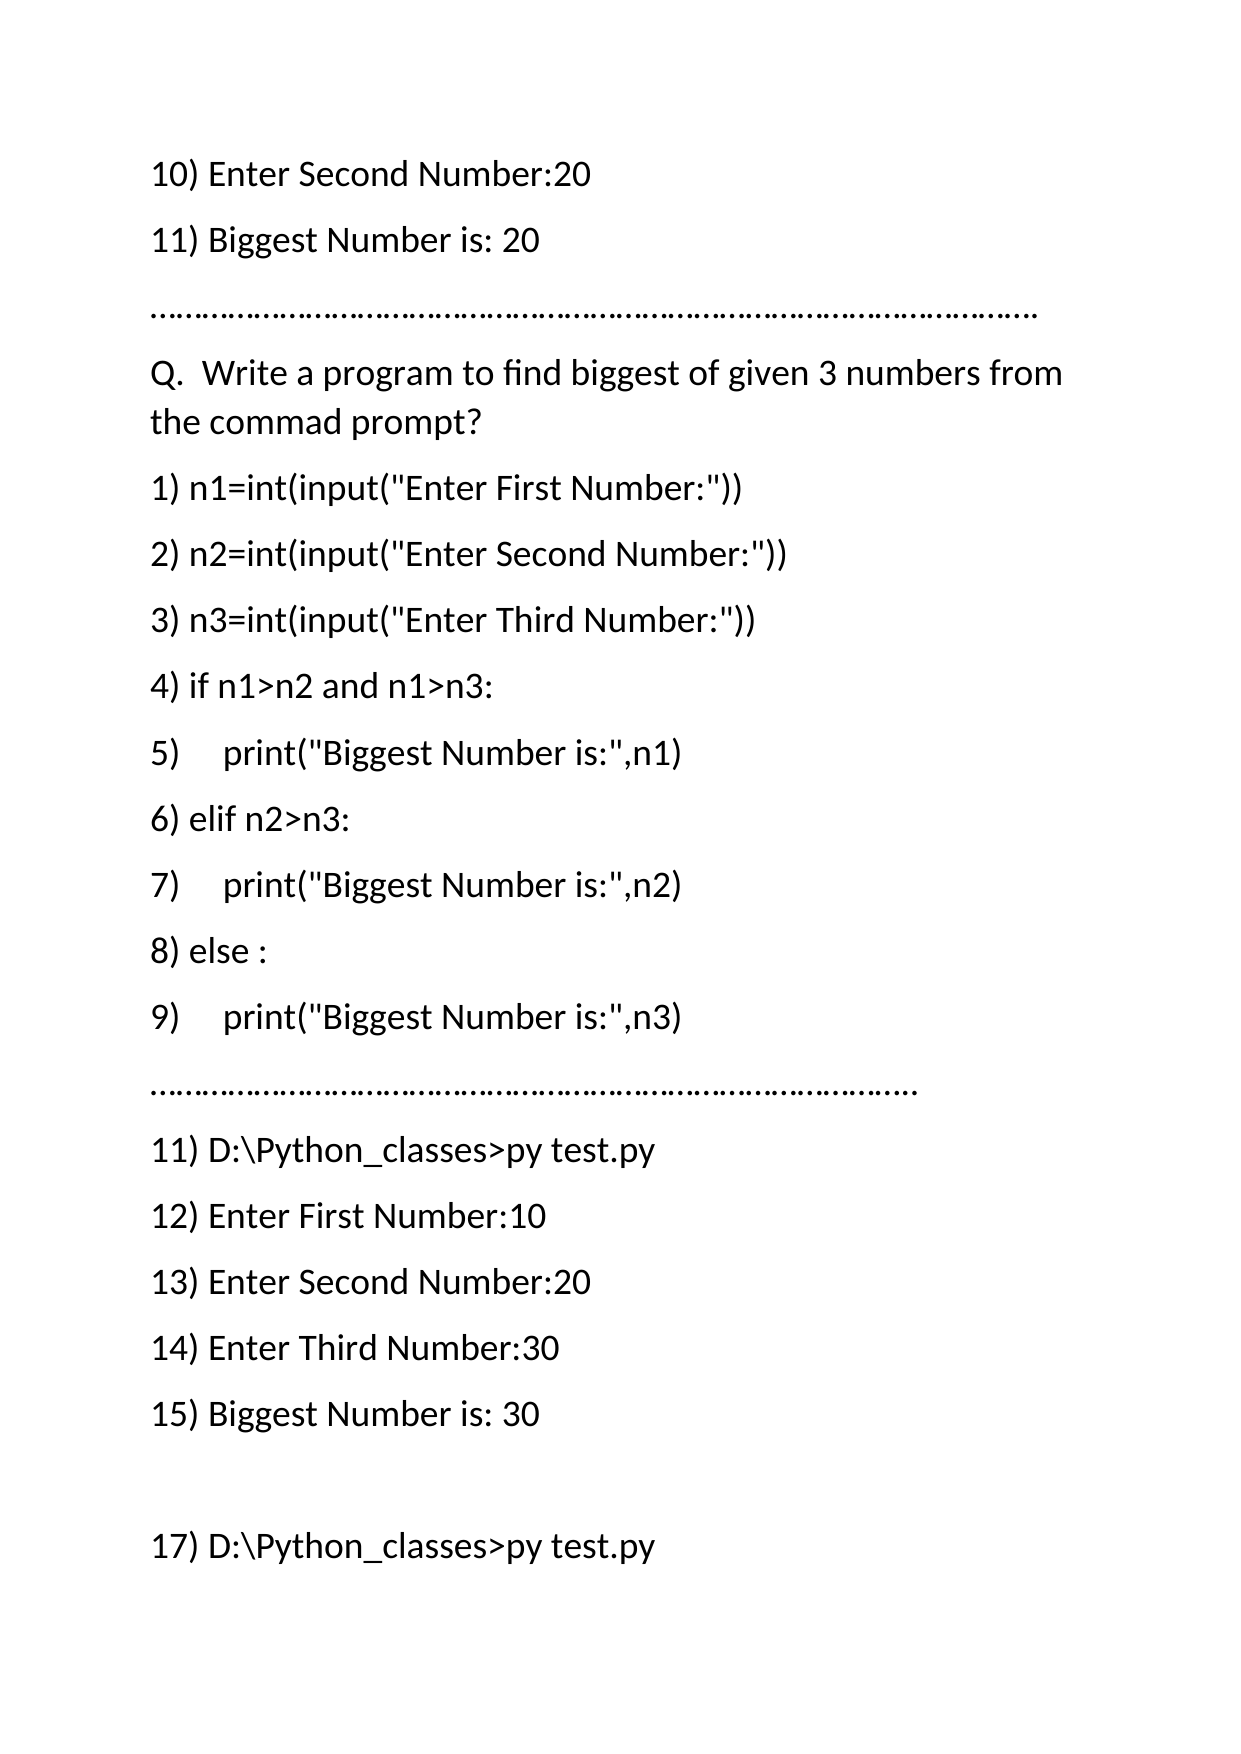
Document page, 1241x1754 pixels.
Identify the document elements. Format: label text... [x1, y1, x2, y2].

text 5) print("Biggest Number is:",n1) [150, 729, 1090, 774]
text 4) if n1>n2 and n1>n3: [150, 662, 1090, 708]
text Q. Write a program to find biggest of given 3 numbers from the commad prompt? [150, 348, 1090, 444]
text 11) D:\Python_classes>py test.py [150, 1126, 1090, 1171]
text 10) Enter Second Number:20 [150, 150, 1090, 196]
text 1) n1=int(input("Enter First Number:")) [150, 464, 1090, 510]
text …………………………………………………………………………………………. [150, 282, 1090, 328]
text 7) print("Biggest Number is:",n2) [150, 861, 1090, 907]
text 15) Biggest Number is: 30 [150, 1390, 1090, 1436]
text …………………………………………………………………………….. [150, 1059, 1090, 1105]
text 11) Biggest Number is: 20 [150, 216, 1090, 262]
text 12) Enter First Number:10 [150, 1192, 1090, 1237]
text 17) D:\Python_classes>py test.py [150, 1522, 1090, 1568]
text 3) n3=int(input("Enter Third Number:")) [150, 596, 1090, 642]
text 6) elif n2>n3: [150, 795, 1090, 841]
text 8) else : [150, 927, 1090, 973]
text 13) Enter Second Number:20 [150, 1258, 1090, 1304]
text 9) print("Biggest Number is:",n3) [150, 993, 1090, 1039]
text 2) n2=int(input("Enter Second Number:")) [150, 530, 1090, 576]
text 14) Enter Third Number:30 [150, 1324, 1090, 1370]
